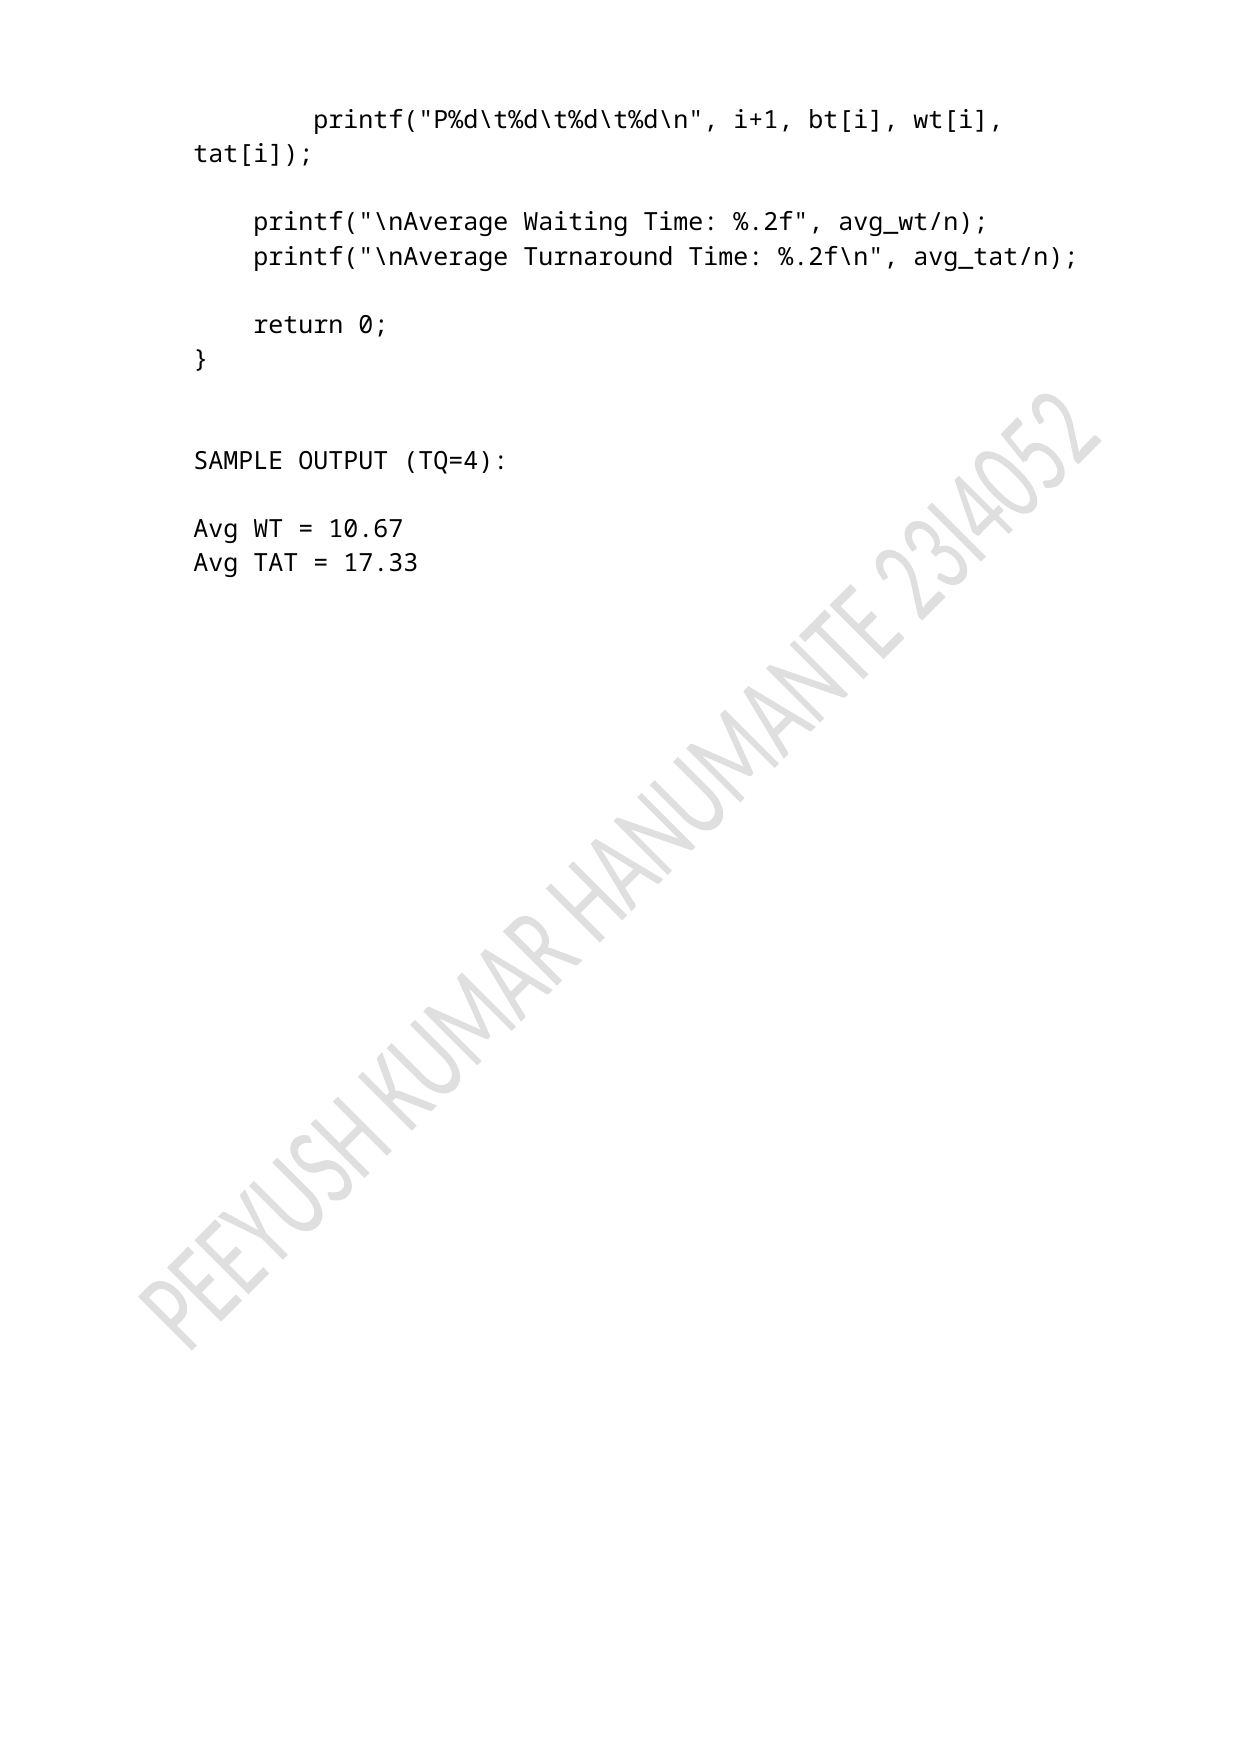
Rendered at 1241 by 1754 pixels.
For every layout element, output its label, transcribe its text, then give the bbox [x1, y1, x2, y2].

text Avg WT = 10.67 [193, 511, 1122, 545]
text printf("P%d\t%d\t%d\t%d\n", i+1, bt[i], wt[i], tat[i]); [193, 102, 1122, 170]
text Avg TAT = 17.33 [193, 545, 1122, 579]
text printf("\nAverage Waiting Time: %.2f", avg_wt/n); [193, 204, 1122, 238]
text printf("\nAverage Turnaround Time: %.2f\n", avg_tat/n); [193, 238, 1122, 272]
text SAMPLE OUTPUT (TQ=4): [193, 442, 1122, 477]
text } [193, 340, 1122, 374]
text return 0; [193, 306, 1122, 340]
